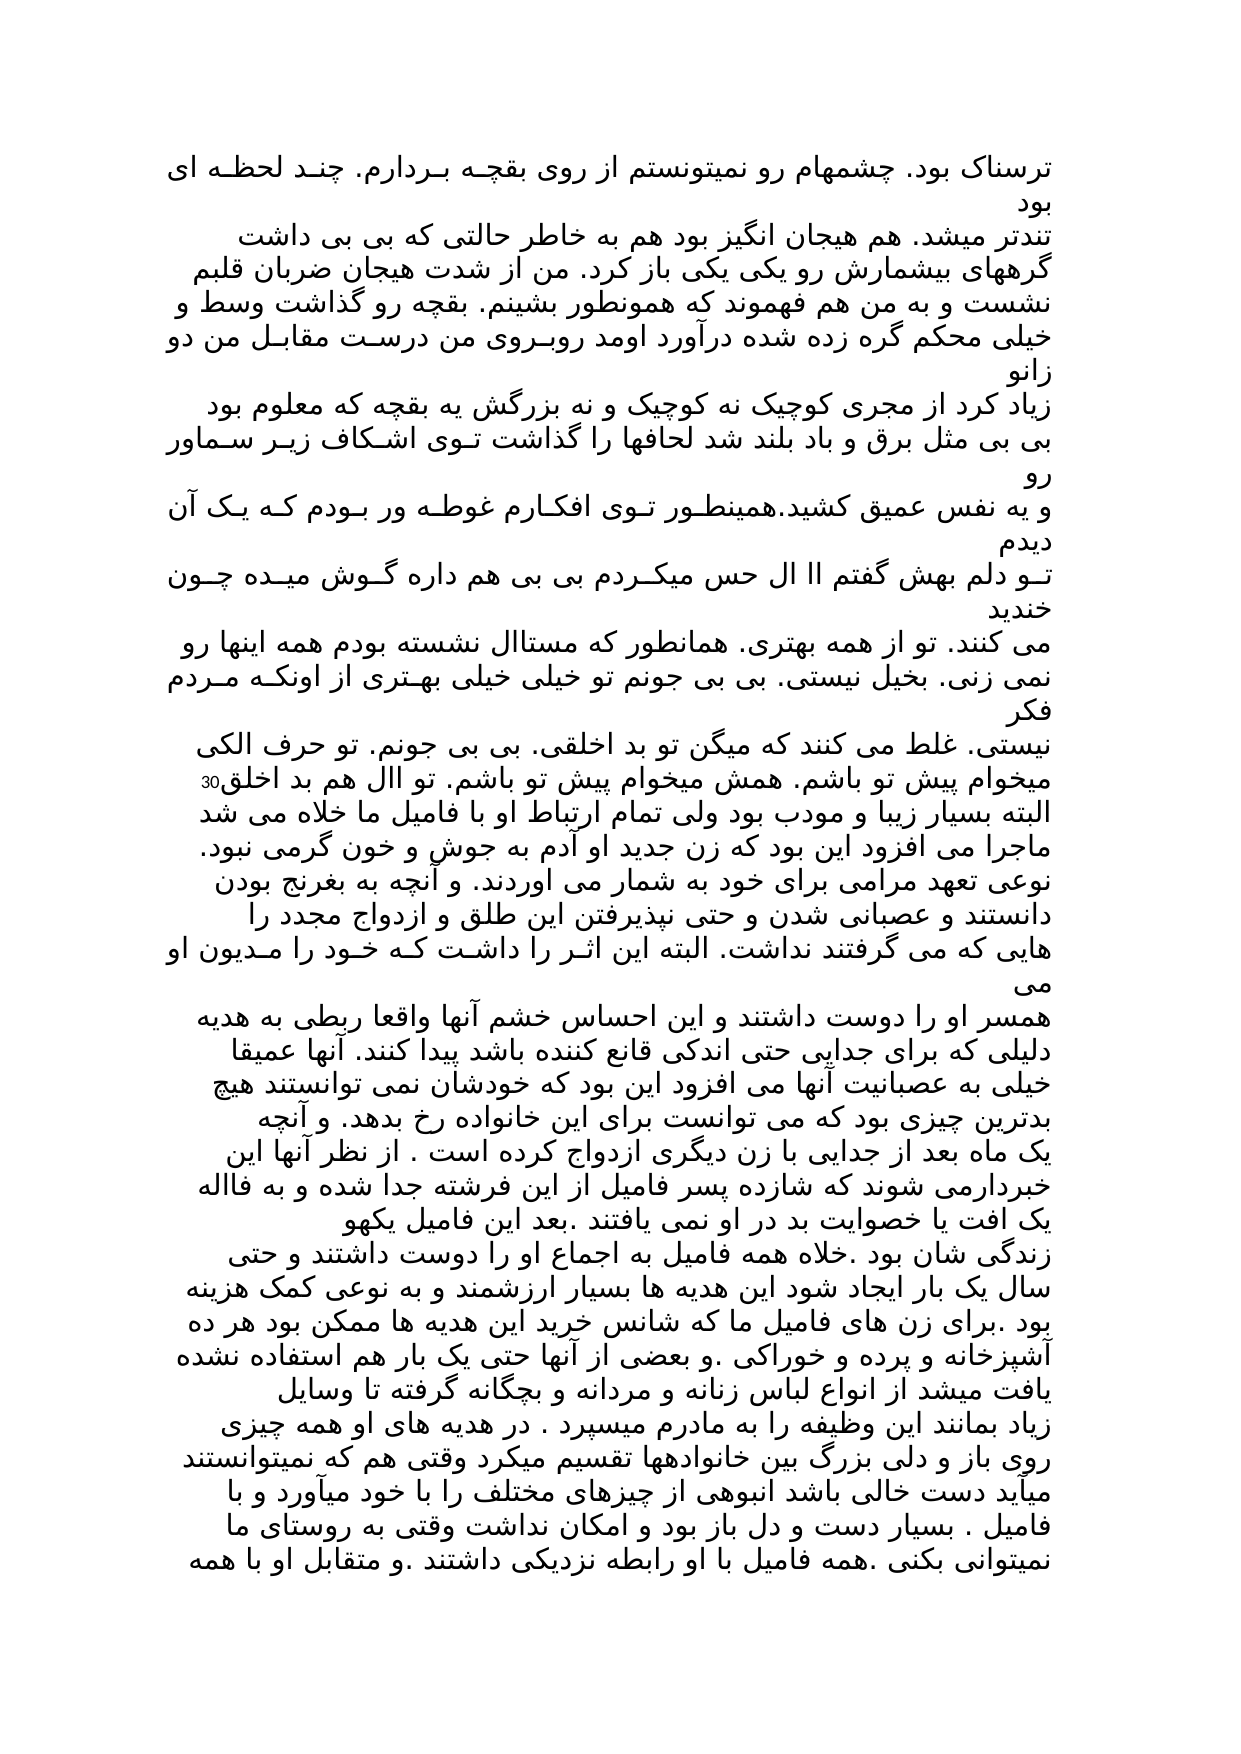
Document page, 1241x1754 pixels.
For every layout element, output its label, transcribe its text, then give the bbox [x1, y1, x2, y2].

text خیلی به عصبانیت آنها می افزود این بود که خودشان نمی توانستند هیچ [167, 1067, 1053, 1101]
text البته بسیار زیبا و مودب بود ولی تمام ارتباط او با فامیل ما خلاه می شد [167, 795, 1053, 829]
text گرههای بیشمارش رو یکی یکی باز کرد. من از شدت هیجان ضربان قلبم [167, 252, 1053, 286]
text خیلی محکم گره زده شده درآورد اومد روبروی من درست مقابل من دو زانو [167, 320, 1053, 388]
text می کنند. تو از همه بهتری. همانطور که مستاال نشسته بودم همه اینها رو [167, 625, 1053, 659]
text ترسناک بود. چشمهام رو نمیتونستم از روی بقچه بردارم. چند لحظه ای بود [167, 150, 1053, 218]
text نشست و به من هم فهموند که همونطور بشینم. بقچه رو گذاشت وسط و [167, 286, 1053, 320]
text ماجرا می افزود این بود که زن جدید او آدم به جوش و خون گرمی نبود. [167, 829, 1053, 863]
text سال یک بار ایجاد شود این هدیه ها بسیار ارزشمند و به نوعی کمک هزینه [167, 1271, 1053, 1304]
text میخوام پیش تو باشم. همش میخوام پیش تو باشم. تو اال هم بد اخلق30 [167, 761, 1053, 795]
text نیستی. غلط می کنند که میگن تو بد اخلقی. بی بی جونم. تو حرف الکی [167, 727, 1053, 761]
text نمی زنی. بخیل نیستی. بی بی جونم تو خیلی خیلی بهتری از اونکه مردم فکر [167, 659, 1053, 727]
text بدترین چیزی بود که می توانست برای این خانواده رخ بدهد. و آنچه [167, 1101, 1053, 1135]
text همسر او را دوست داشتند و این احساس خشم آنها واقعا ربطی به هدیه [167, 999, 1053, 1033]
text زیاد کرد از مجری کوچیک نه کوچیک و نه بزرگش یه بقچه که معلوم بود [167, 388, 1053, 422]
text زیاد بمانند این وظیفه را به مادرم میسپرد . در هدیه های او همه چیزی [167, 1406, 1053, 1440]
text هایی که می گرفتند نداشت. البته این اثر را داشت که خود را مدیون او می [167, 931, 1053, 999]
text تو دلم بهش گفتم اا ال حس میکردم بی بی هم داره گوش میده چون خندید [167, 557, 1053, 625]
text دانستند و عصبانی شدن و حتی نپذیرفتن این طلق و ازدواج مجدد را [167, 897, 1053, 931]
text بی بی مثل برق و باد بلند شد لحافها را گذاشت توی اشکاف زیر سماور رو [167, 422, 1053, 489]
text آشپزخانه و پرده و خوراکی .و بعضی از آنها حتی یک بار هم استفاده نشده [167, 1338, 1053, 1372]
text میآید دست خالی باشد انبوهی از چیزهای مختلف را با خود میآورد و با [167, 1474, 1053, 1508]
text نمیتوانی بکنی .همه فامیل با او رابطه نزدیکی داشتند .و متقابل او با همه [167, 1542, 1053, 1576]
text یک ماه بعد از جدایی با زن دیگری ازدواج کرده است . از نظر آنها این [167, 1135, 1053, 1169]
text روی باز و دلی بزرگ بین خانوادهها تقسیم میکرد وقتی هم که نمیتوانستند [167, 1440, 1053, 1474]
text فامیل . بسیار دست و دل باز بود و امکان نداشت وقتی به روستای ما [167, 1508, 1053, 1542]
text یافت میشد از انواع لباس زنانه و مردانه و بچگانه گرفته تا وسایل [167, 1372, 1053, 1406]
text نوعی تعهد مرامی برای خود به شمار می اوردند. و آنچه به بغرنج بودن [167, 863, 1053, 897]
text زندگی شان بود .خلاه همه فامیل به اجماع او را دوست داشتند و حتی [167, 1237, 1053, 1271]
text بود .برای زن های فامیل ما که شانس خرید این هدیه ها ممکن بود هر ده [167, 1304, 1053, 1338]
text و یه نفس عمیق کشید.همینطور توی افکارم غوطه ور بودم که یک آن دیدم [167, 489, 1053, 557]
text تندتر میشد. هم هیجان انگیز بود هم به خاطر حالتی که بی بی داشت [167, 218, 1053, 252]
text یک افت یا خصوایت بد در او نمی یافتند .بعد این فامیل یکهو [167, 1203, 1053, 1237]
text دلیلی که برای جدایی حتی اندکی قانع کننده باشد پیدا کنند. آنها عمیقا [167, 1033, 1053, 1067]
text خبردارمی شوند که شازده پسر فامیل از این فرشته جدا شده و به فااله [167, 1169, 1053, 1203]
